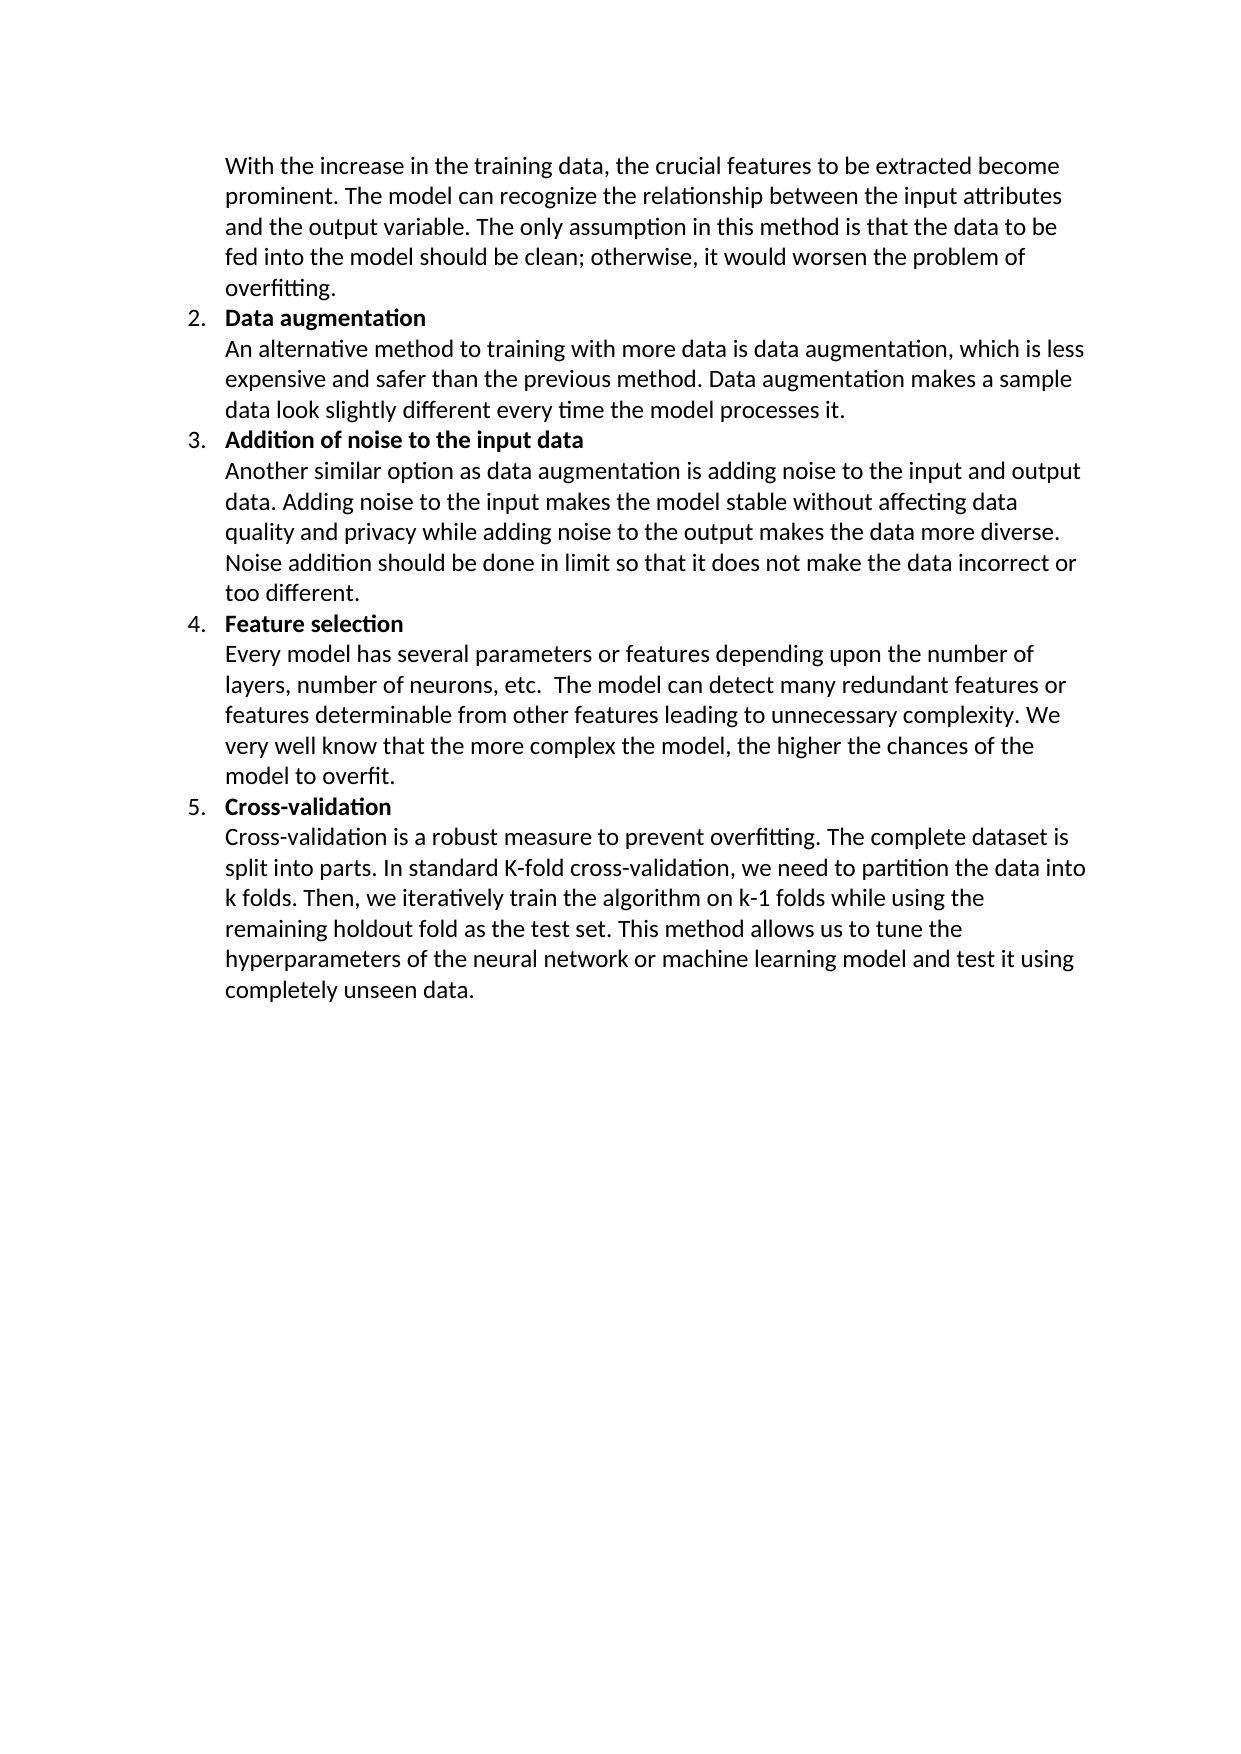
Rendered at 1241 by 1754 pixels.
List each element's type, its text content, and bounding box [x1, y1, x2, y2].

list An alternative method to training with more data is data augmentation, which is less expensive and safer than the previous method. Data augmentation makes a sample data look slightly different every time the model processes it. [225, 333, 1090, 425]
list With the increase in the training data, the crucial features to be extracted become prominent. The model can recognize the relationship between the input attributes and the output variable. The only assumption in this method is that the data to be fed into the model should be clean; otherwise, it would worsen the problem of overfitting. [225, 150, 1090, 303]
list Addition of noise to the input data [187, 425, 1090, 455]
list Another similar option as data augmentation is adding noise to the input and output data. Adding noise to the input makes the model stable without affecting data quality and privacy while adding noise to the output makes the data more diverse. Noise addition should be done in limit so that it does not make the data incorrect or too different. [225, 455, 1090, 608]
list Data augmentation [187, 303, 1090, 333]
list Cross-validation is a robust measure to prevent overfitting. The complete dataset is split into parts. In standard K-fold cross-validation, we need to partition the data into k folds. Then, we iteratively train the algorithm on k-1 folds while using the remaining holdout fold as the test set. This method allows us to tune the hyperparameters of the neural network or machine learning model and test it using completely unseen data. [225, 821, 1090, 1004]
list Cross-validation [187, 791, 1090, 821]
list Feature selection [187, 608, 1090, 638]
list Every model has several parameters or features depending upon the number of layers, number of neurons, etc. The model can detect many redundant features or features determinable from other features leading to unnecessary complexity. We very well know that the more complex the model, the higher the chances of the model to overfit. [225, 638, 1090, 791]
